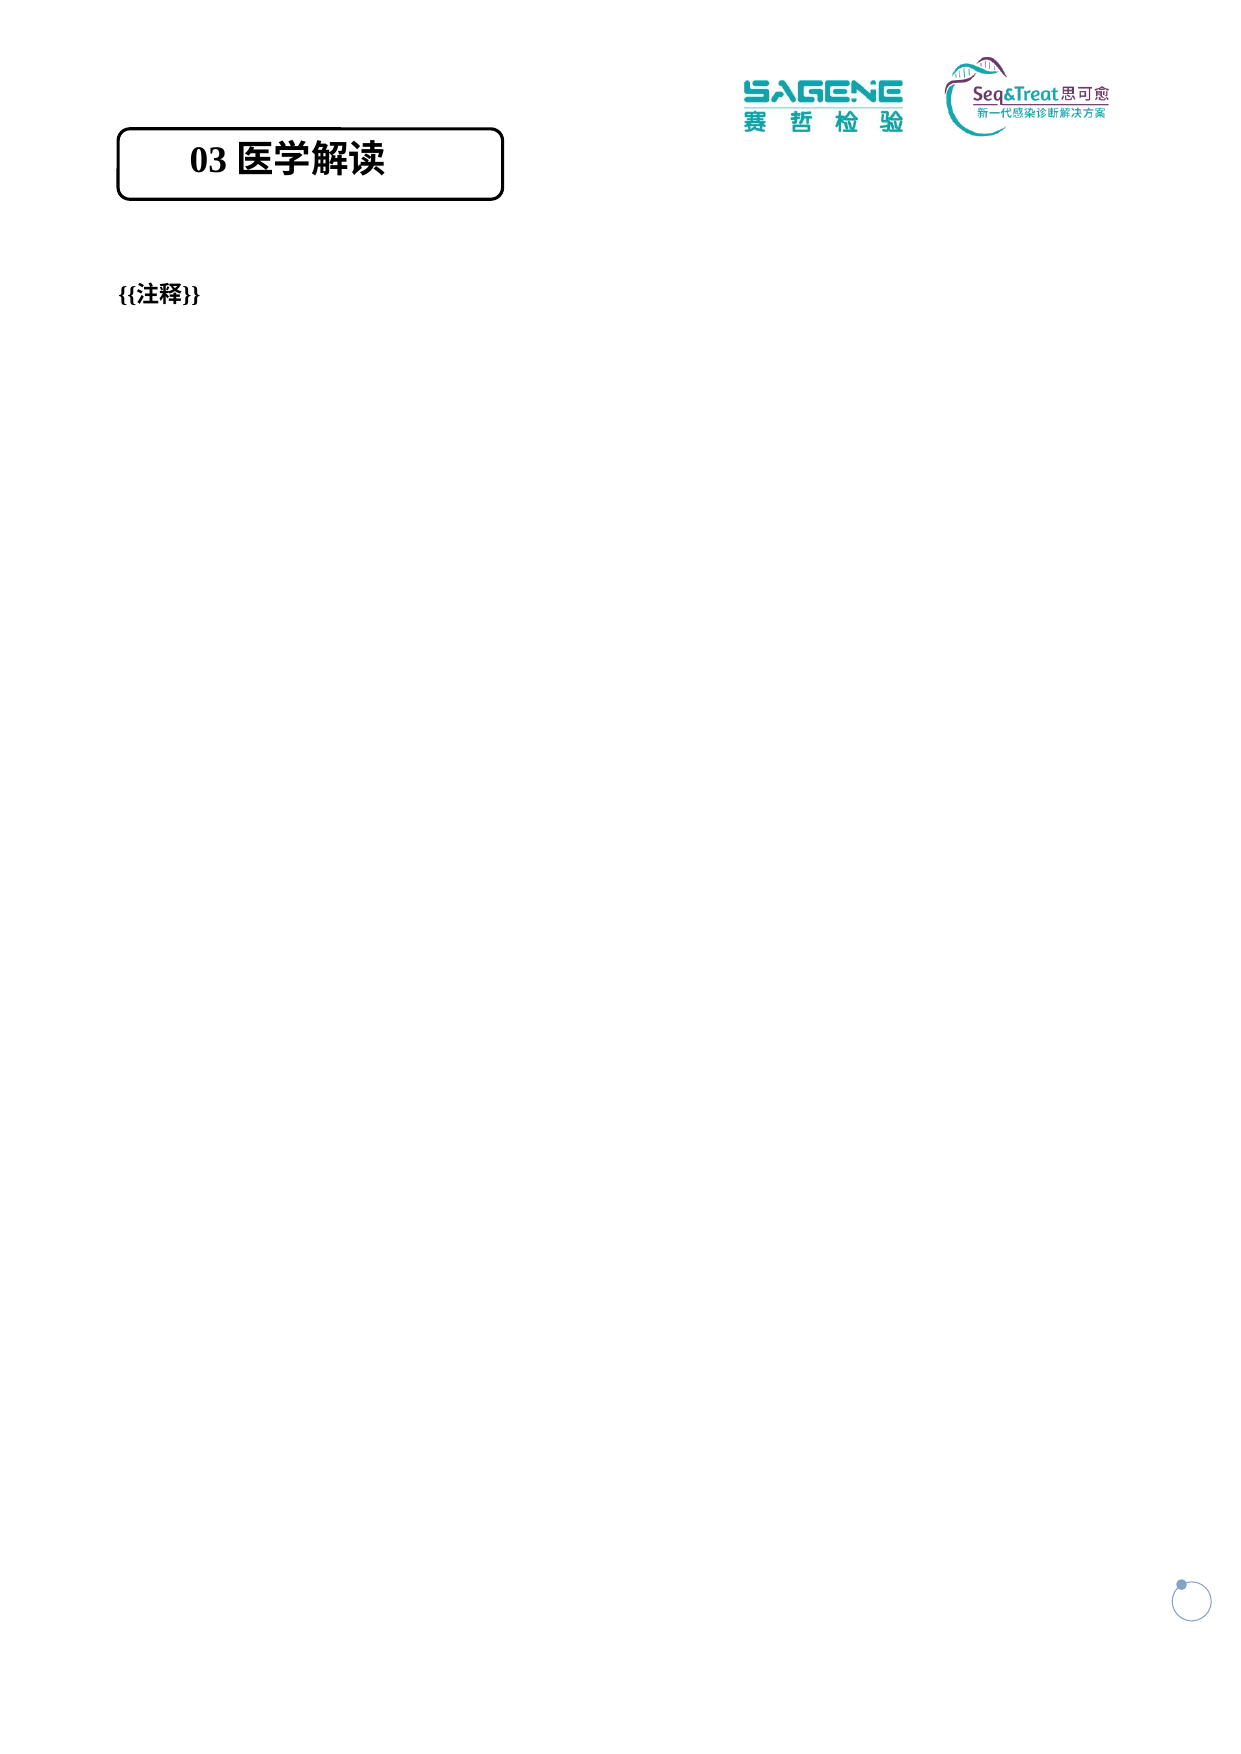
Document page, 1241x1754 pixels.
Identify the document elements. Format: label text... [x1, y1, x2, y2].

text {{注释}} [118, 260, 1147, 325]
picture [744, 28, 1152, 164]
